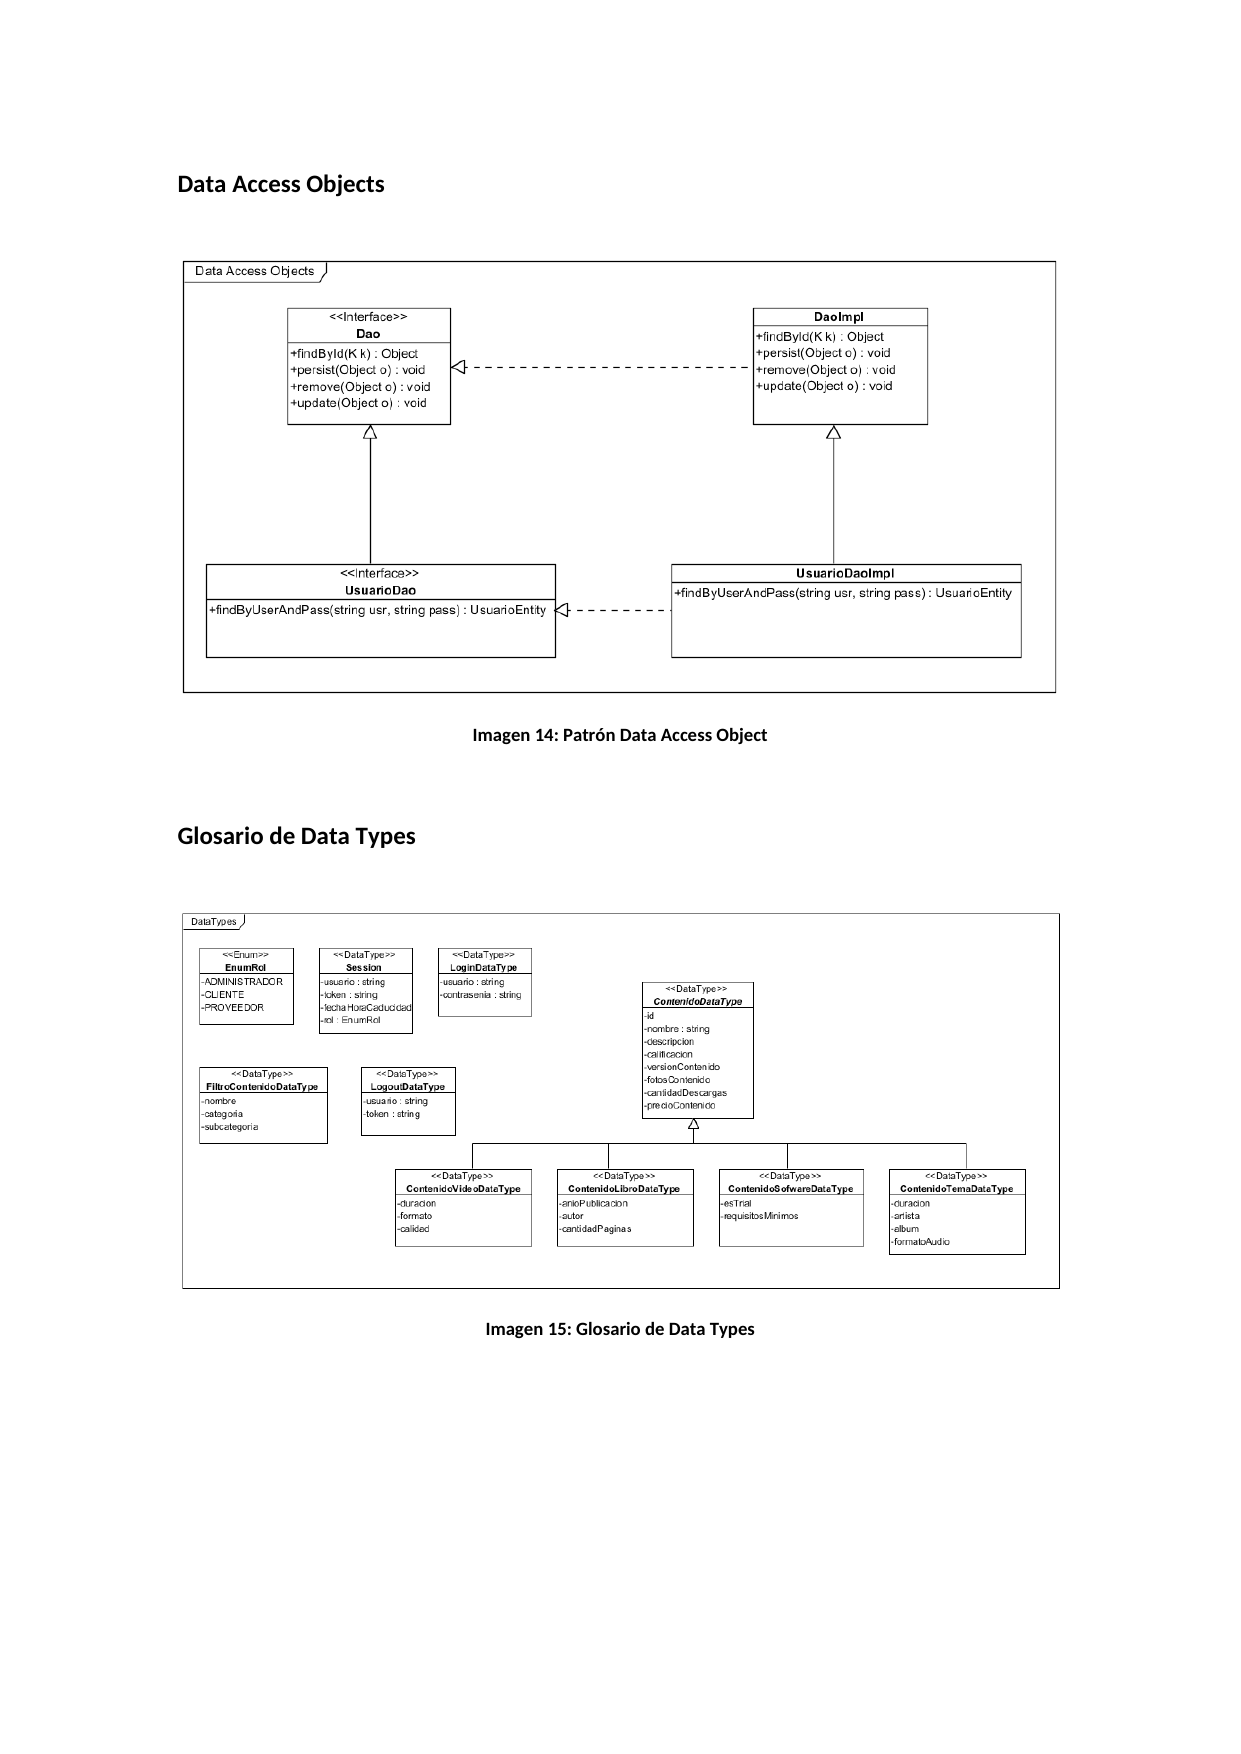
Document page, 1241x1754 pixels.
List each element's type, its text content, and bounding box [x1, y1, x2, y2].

subtitle Glosario de Data Types [177, 820, 1063, 851]
text Imagen 14: Patrón Data Access Object [177, 723, 1063, 746]
text Imagen 15: Glosario de Data Types [177, 1317, 1063, 1340]
picture [177, 256, 1063, 699]
picture [177, 908, 1063, 1292]
subtitle Data Access Objects [177, 168, 1063, 199]
